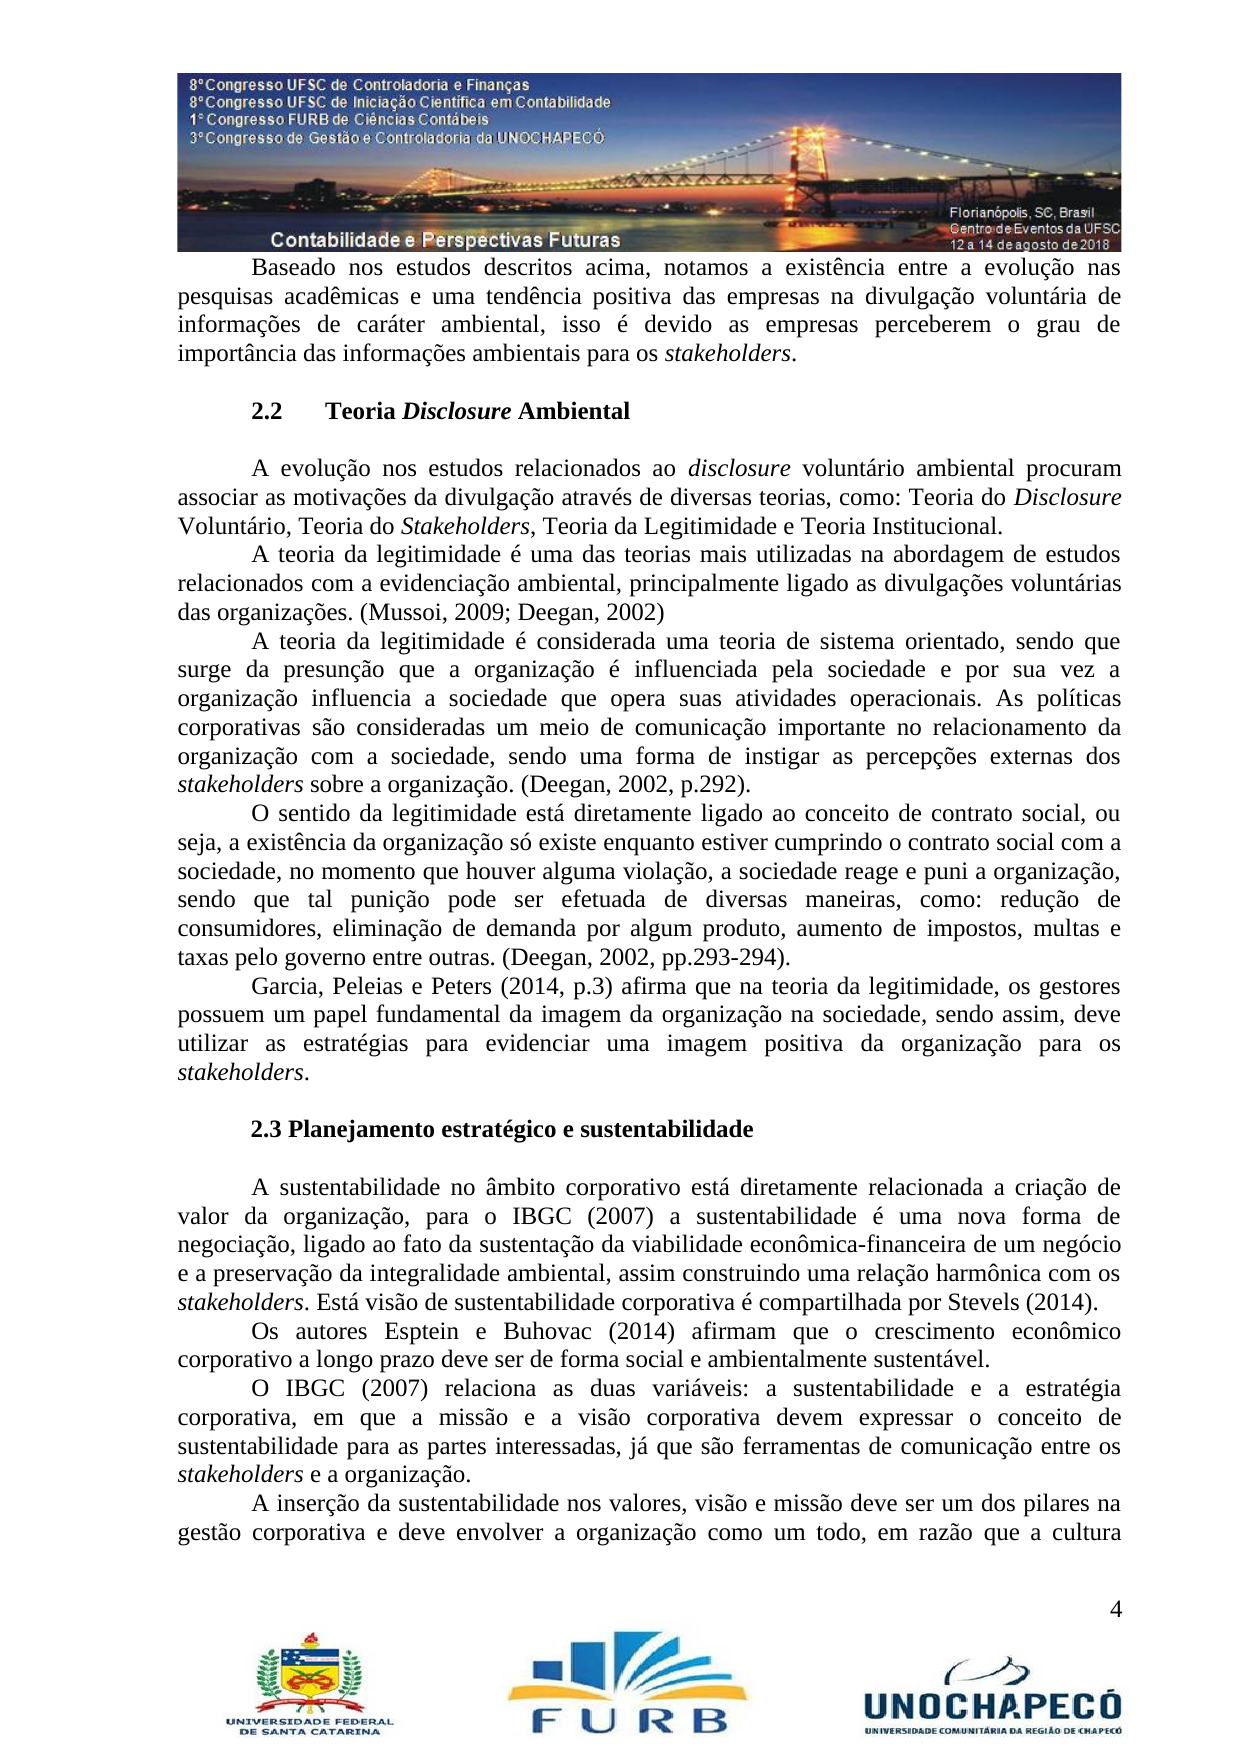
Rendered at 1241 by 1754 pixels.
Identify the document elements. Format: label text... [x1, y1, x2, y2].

text O IBGC (2007) relaciona as duas variáveis: a sustentabilidade e a estratégia corporativa, em que a missão e a visão corporativa devem expressar o conceito de sustentabilidade para as partes interessadas, já que são ferramentas de comunicação entre os stakeholders e a organização. [177, 1373, 1122, 1488]
text A sustentabilidade no âmbito corporativo está diretamente relacionada a criação de valor da organização, para o IBGC (2007) a sustentabilidade é uma nova forma de negociação, ligado ao fato da sustentação da viabilidade econômica-financeira de um negócio e a preservação da integralidade ambiental, assim construindo uma relação harmônica com os stakeholders. Está visão de sustentabilidade corporativa é compartilhada por Stevels (2014). [177, 1172, 1122, 1316]
text O sentido da legitimidade está diretamente ligado ao conceito de contrato social, ou seja, a existência da organização só existe enquanto estiver cumprindo o contrato social com a sociedade, no momento que houver alguma violação, a sociedade reage e puni a organização, sendo que tal punição pode ser efetuada de diversas maneiras, como: redução de consumidores, eliminação de demanda por algum produto, aumento de impostos, multas e taxas pelo governo entre outras. (Deegan, 2002, pp.293-294). [177, 798, 1122, 971]
text A teoria da legitimidade é uma das teorias mais utilizadas na abordagem de estudos relacionados com a evidenciação ambiental, principalmente ligado as divulgações voluntárias das organizações. (Mussoi, 2009; Deegan, 2002) [177, 539, 1122, 626]
text Baseado nos estudos descritos acima, notamos a existência entre a evolução nas pesquisas acadêmicas e uma tendência positiva das empresas na divulgação voluntária de informações de caráter ambiental, isso é devido as empresas perceberem o grau de importância das informações ambientais para os stakeholders. [177, 252, 1122, 367]
text A evolução nos estudos relacionados ao disclosure voluntário ambiental procuram associar as motivações da divulgação através de diversas teorias, como: Teoria do Disclosure Voluntário, Teoria do Stakeholders, Teoria da Legitimidade e Teoria Institucional. [177, 453, 1122, 539]
text Garcia, Peleias e Peters (2014, p.3) afirma que na teoria da legitimidade, os gestores possuem um papel fundamental da imagem da organização na sociedade, sendo assim, deve utilizar as estratégias para evidenciar uma imagem positiva da organização para os stakeholders. [177, 971, 1122, 1086]
text Os autores Esptein e Buhovac (2014) afirmam que o crescimento econômico corporativo a longo prazo deve ser de forma social e ambientalmente sustentável. [177, 1316, 1122, 1373]
picture [177, 73, 1122, 252]
list Planejamento estratégico e sustentabilidade [250, 1114, 1122, 1143]
text 2.2 Teoria Disclosure Ambiental [177, 396, 1122, 424]
text A teoria da legitimidade é considerada uma teoria de sistema orientado, sendo que surge da presunção que a organização é influenciada pela sociedade e por sua vez a organização influencia a sociedade que opera suas atividades operacionais. As políticas corporativas são consideradas um meio de comunicação importante no relacionamento da organização com a sociedade, sendo uma forma de instigar as percepções externas dos stakeholders sobre a organização. (Deegan, 2002, p.292). [177, 626, 1122, 798]
picture [216, 1618, 1130, 1738]
